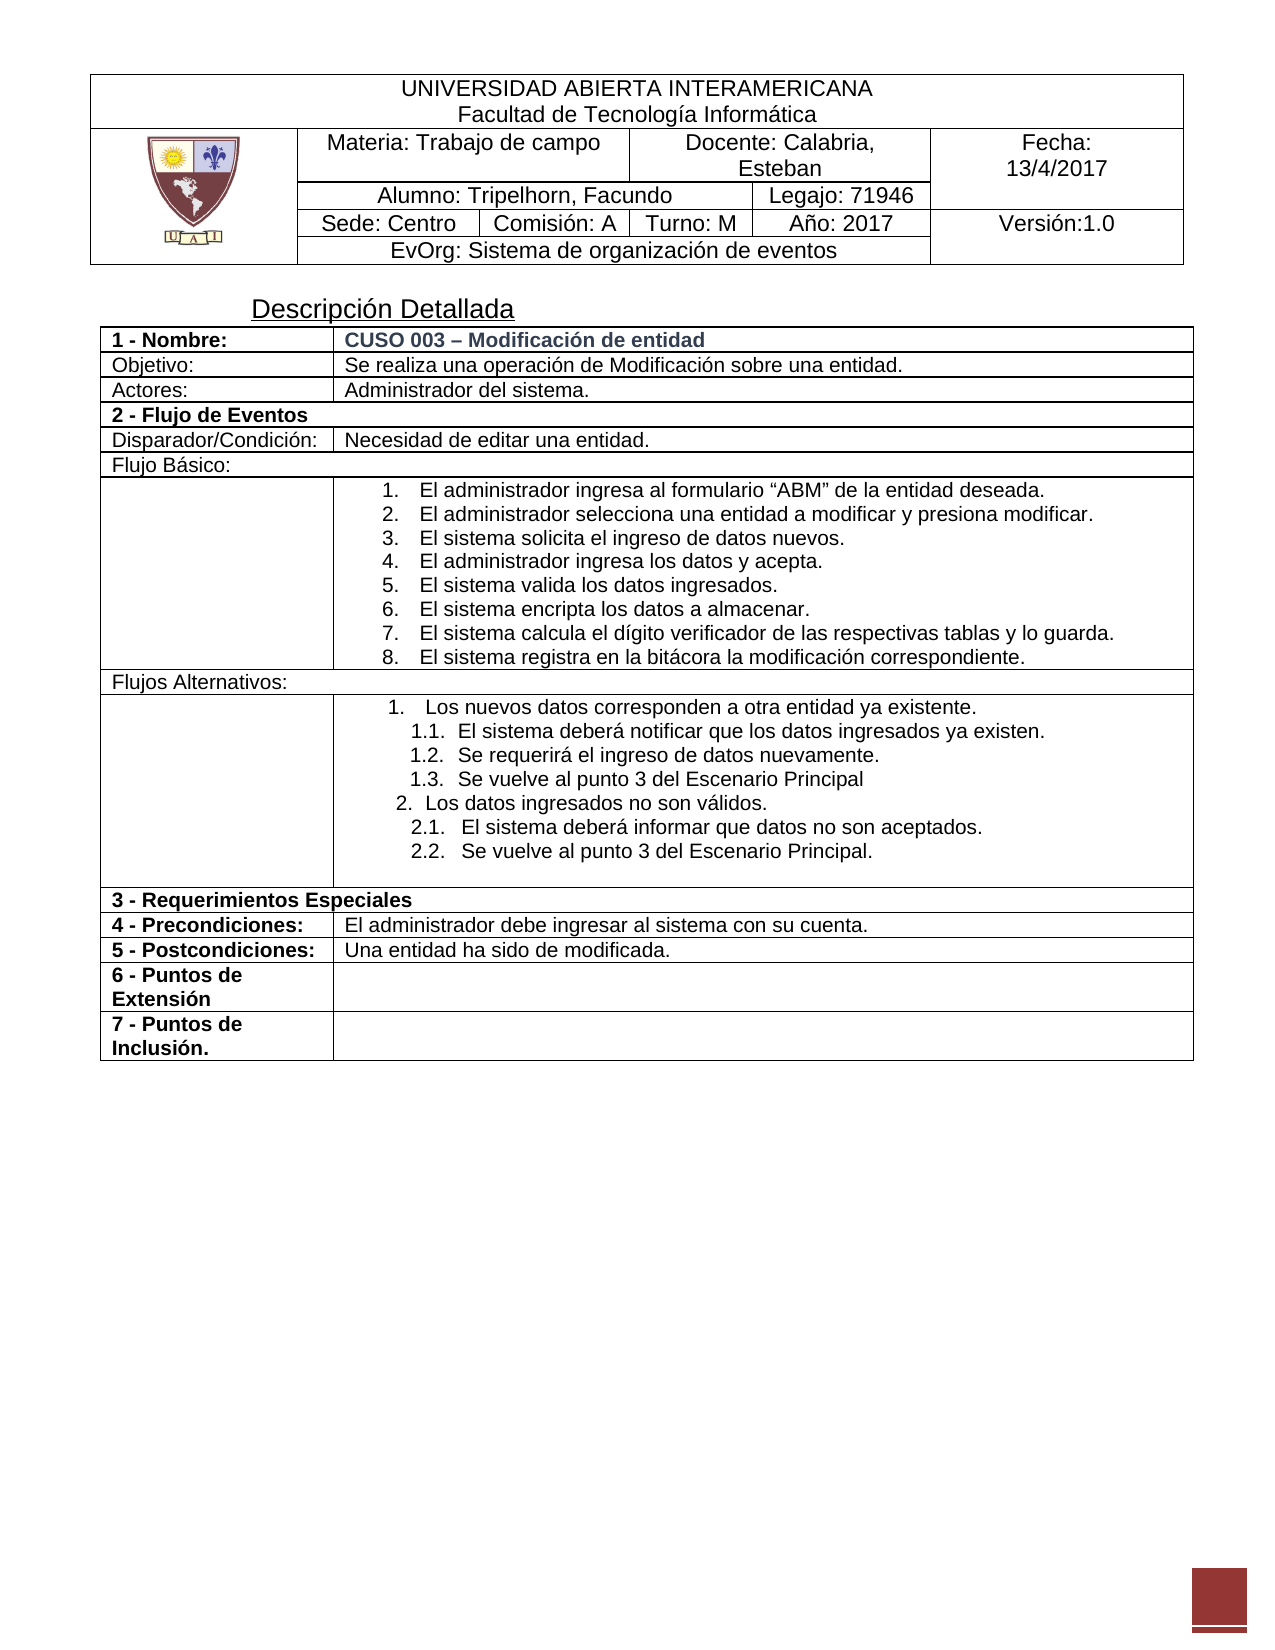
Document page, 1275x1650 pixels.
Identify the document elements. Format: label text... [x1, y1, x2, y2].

table_cell Se realiza una operación de Modificación sobre una entidad. [334, 353, 1193, 376]
table_cell [101, 478, 333, 669]
table_cell Actores: [101, 378, 333, 401]
table_cell El administrador ingresa al formulario “ABM” de la entidad deseada. El administrador selecciona una entidad a modificar y presiona modificar. El sistema solicita el ingreso de datos nuevos. El administrador ingresa los datos y acepta. El sistema valida los datos ingresados. El sistema encripta los datos a almacenar. El sistema calcula el dígito verificador de las respectivas tablas y lo guarda. El sistema registra en la bitácora la modificación correspondiente. [334, 478, 1193, 669]
table_cell 5 - Postcondiciones: [101, 938, 333, 962]
table_cell Flujo Básico: [101, 453, 1193, 476]
text Descripción Detallada [251, 293, 1157, 324]
table_cell 3 - Requerimientos Especiales [101, 888, 1193, 912]
picture [126, 128, 262, 249]
table_cell Disparador/Condición: [101, 428, 333, 451]
table_cell 6 - Puntos de Extensión [101, 963, 333, 1011]
table_cell Objetivo: [101, 353, 333, 376]
table_cell Una entidad ha sido de modificada. [334, 938, 1193, 962]
table_cell [334, 1012, 1193, 1060]
table_cell [334, 963, 1193, 1011]
table_cell Necesidad de editar una entidad. [334, 428, 1193, 451]
table_header CUSO 003 – Modificación de entidad [334, 328, 1193, 351]
table_cell Los nuevos datos corresponden a otra entidad ya existente. El sistema deberá notificar que los datos ingresados ya existen. Se requerirá el ingreso de datos nuevamente. Se vuelve al punto 3 del Escenario Principal Los datos ingresados no son válidos. El sistema deberá informar que datos no son aceptados. Se vuelve al punto 3 del Escenario Principal. [334, 695, 1193, 887]
table_cell 2 - Flujo de Eventos [101, 403, 1193, 426]
table_cell Administrador del sistema. [334, 378, 1193, 401]
table_cell 4 - Precondiciones: [101, 913, 333, 937]
table_cell 7 - Puntos de Inclusión. [101, 1012, 333, 1060]
table_cell [101, 695, 333, 887]
table_cell Flujos Alternativos: [101, 670, 1193, 694]
table_header 1 - Nombre: [101, 328, 333, 351]
table_cell El administrador debe ingresar al sistema con su cuenta. [334, 913, 1193, 937]
